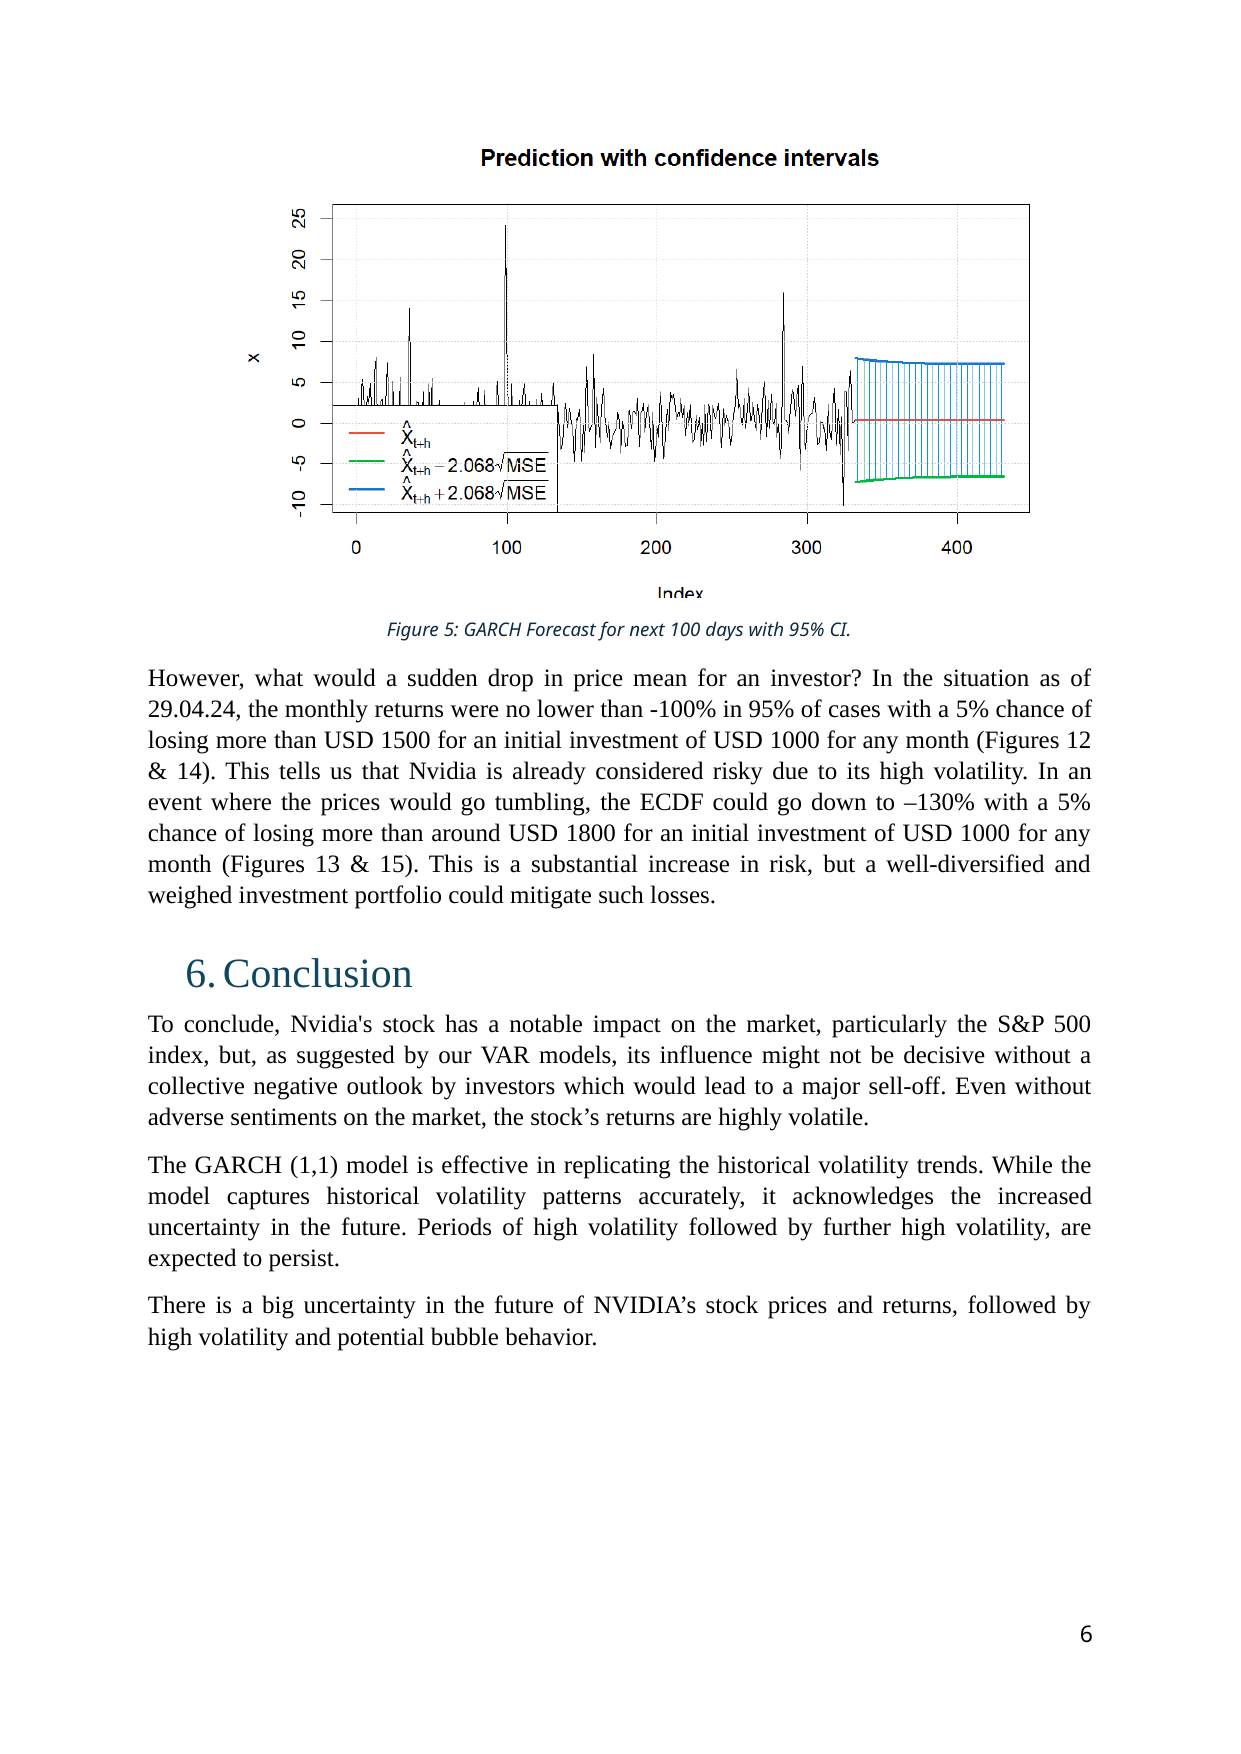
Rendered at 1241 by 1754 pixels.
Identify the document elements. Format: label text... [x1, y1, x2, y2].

text To conclude, Nvidia's stock has a notable impact on the market, particularly the S&P 500 index, but, as suggested by our VAR models, its influence might not be decisive without a collective negative outlook by investors which would lead to a major sell-off. Even without adverse sentiments on the market, the stock’s returns are highly volatile. [148, 1009, 1093, 1131]
subtitle Conclusion [185, 949, 1093, 997]
text There is a big uncertainty in the future of NVIDIA’s stock prices and returns, followed by high volatility and potential bubble behavior. [148, 1291, 1093, 1350]
text The GARCH (1,1) model is effective in replicating the historical volatility trends. While the model captures historical volatility patterns accurately, it acknowledges the increased uncertainty in the future. Periods of high volatility followed by further high volatility, are expected to persist. [148, 1150, 1093, 1272]
text However, what would a sudden drop in price mean for an investor? In the situation as of 29.04.24, the monthly returns were no lower than -100% in 95% of cases with a 5% chance of losing more than USD 1500 for an initial investment of USD 1000 for any month (Figures 12 & 14). This tells us that Nvidia is already considered risky due to its high volatility. In an event where the prices would go tumbling, the ECDF could go down to –130% with a 5% chance of losing more than around USD 1800 for an initial investment of USD 1000 for any month (Figures 13 & 15). This is a substantial increase in risk, but a well-diversified and weighed investment portfolio could mitigate such losses. [148, 663, 1093, 909]
picture [241, 147, 1035, 598]
text Figure 5: GARCH Forecast for next 100 days with 95% CI. [148, 617, 1093, 642]
